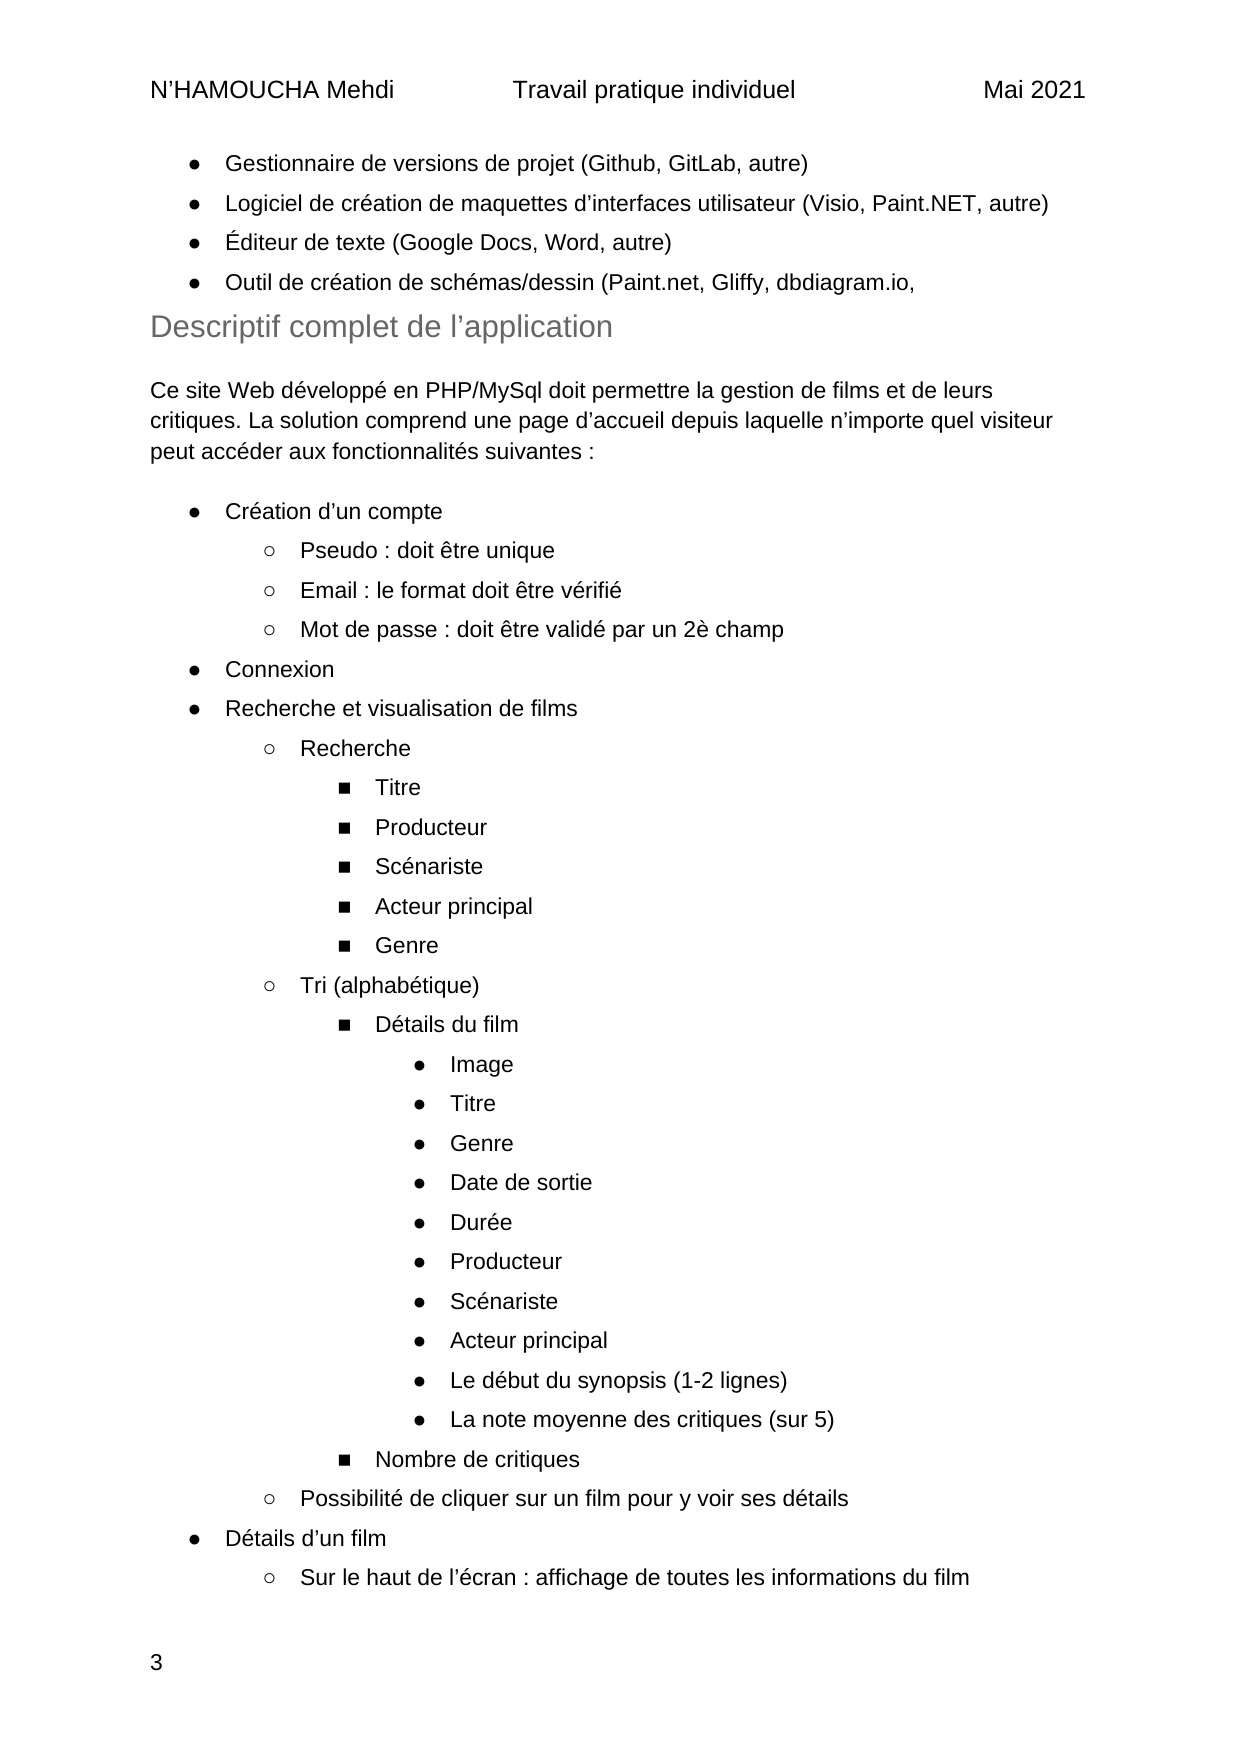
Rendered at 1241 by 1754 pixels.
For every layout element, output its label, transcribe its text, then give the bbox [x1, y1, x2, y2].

list Producteur [337, 814, 1090, 840]
list Détails du film [337, 1011, 1090, 1038]
list Titre [337, 774, 1090, 801]
list Création d’un compte [187, 498, 1090, 524]
list Outil de création de schémas/dessin (Paint.net, Gliffy, dbdiagram.io, [187, 268, 1090, 295]
list Durée [412, 1209, 1090, 1235]
list Image [412, 1051, 1090, 1077]
list Le début du synopsis (1-2 lignes) [412, 1367, 1090, 1393]
list Scénariste [412, 1288, 1090, 1314]
list Connexion [187, 656, 1090, 682]
list Logiciel de création de maquettes d’interfaces utilisateur (Visio, Paint.NET, autre) [187, 189, 1090, 216]
list Mot de passe : doit être validé par un 2è champ [262, 616, 1090, 643]
list Gestionnaire de versions de projet (Github, GitLab, autre) [187, 150, 1090, 176]
list Producteur [412, 1248, 1090, 1274]
list Scénariste [337, 853, 1090, 880]
list Possibilité de cliquer sur un film pour y voir ses détails [262, 1485, 1090, 1511]
subtitle Descriptif complet de l’application [150, 308, 1090, 344]
list Date de sortie [412, 1169, 1090, 1196]
list Titre [412, 1090, 1090, 1117]
text Ce site Web développé en PHP/MySql doit permettre la gestion de films et de leurs critiques. La solution comprend une page d’accueil depuis laquelle n’importe quel visiteur peut accéder aux fonctionnalités suivantes : [150, 377, 1090, 464]
list Acteur principal [412, 1327, 1090, 1353]
list Nombre de critiques [337, 1446, 1090, 1472]
list Tri (alphabétique) [262, 972, 1090, 998]
list Sur le haut de l’écran : affichage de toutes les informations du film [262, 1564, 1090, 1590]
list Recherche et visualisation de films [187, 695, 1090, 722]
list Recherche [262, 735, 1090, 761]
list Email : le format doit être vérifié [262, 577, 1090, 603]
list Genre [412, 1130, 1090, 1156]
list Détails d’un film [187, 1524, 1090, 1551]
list Éditeur de texte (Google Docs, Word, autre) [187, 229, 1090, 255]
list Pseudo : doit être unique [262, 537, 1090, 564]
list Genre [337, 932, 1090, 959]
list Acteur principal [337, 893, 1090, 919]
list La note moyenne des critiques (sur 5) [412, 1406, 1090, 1432]
